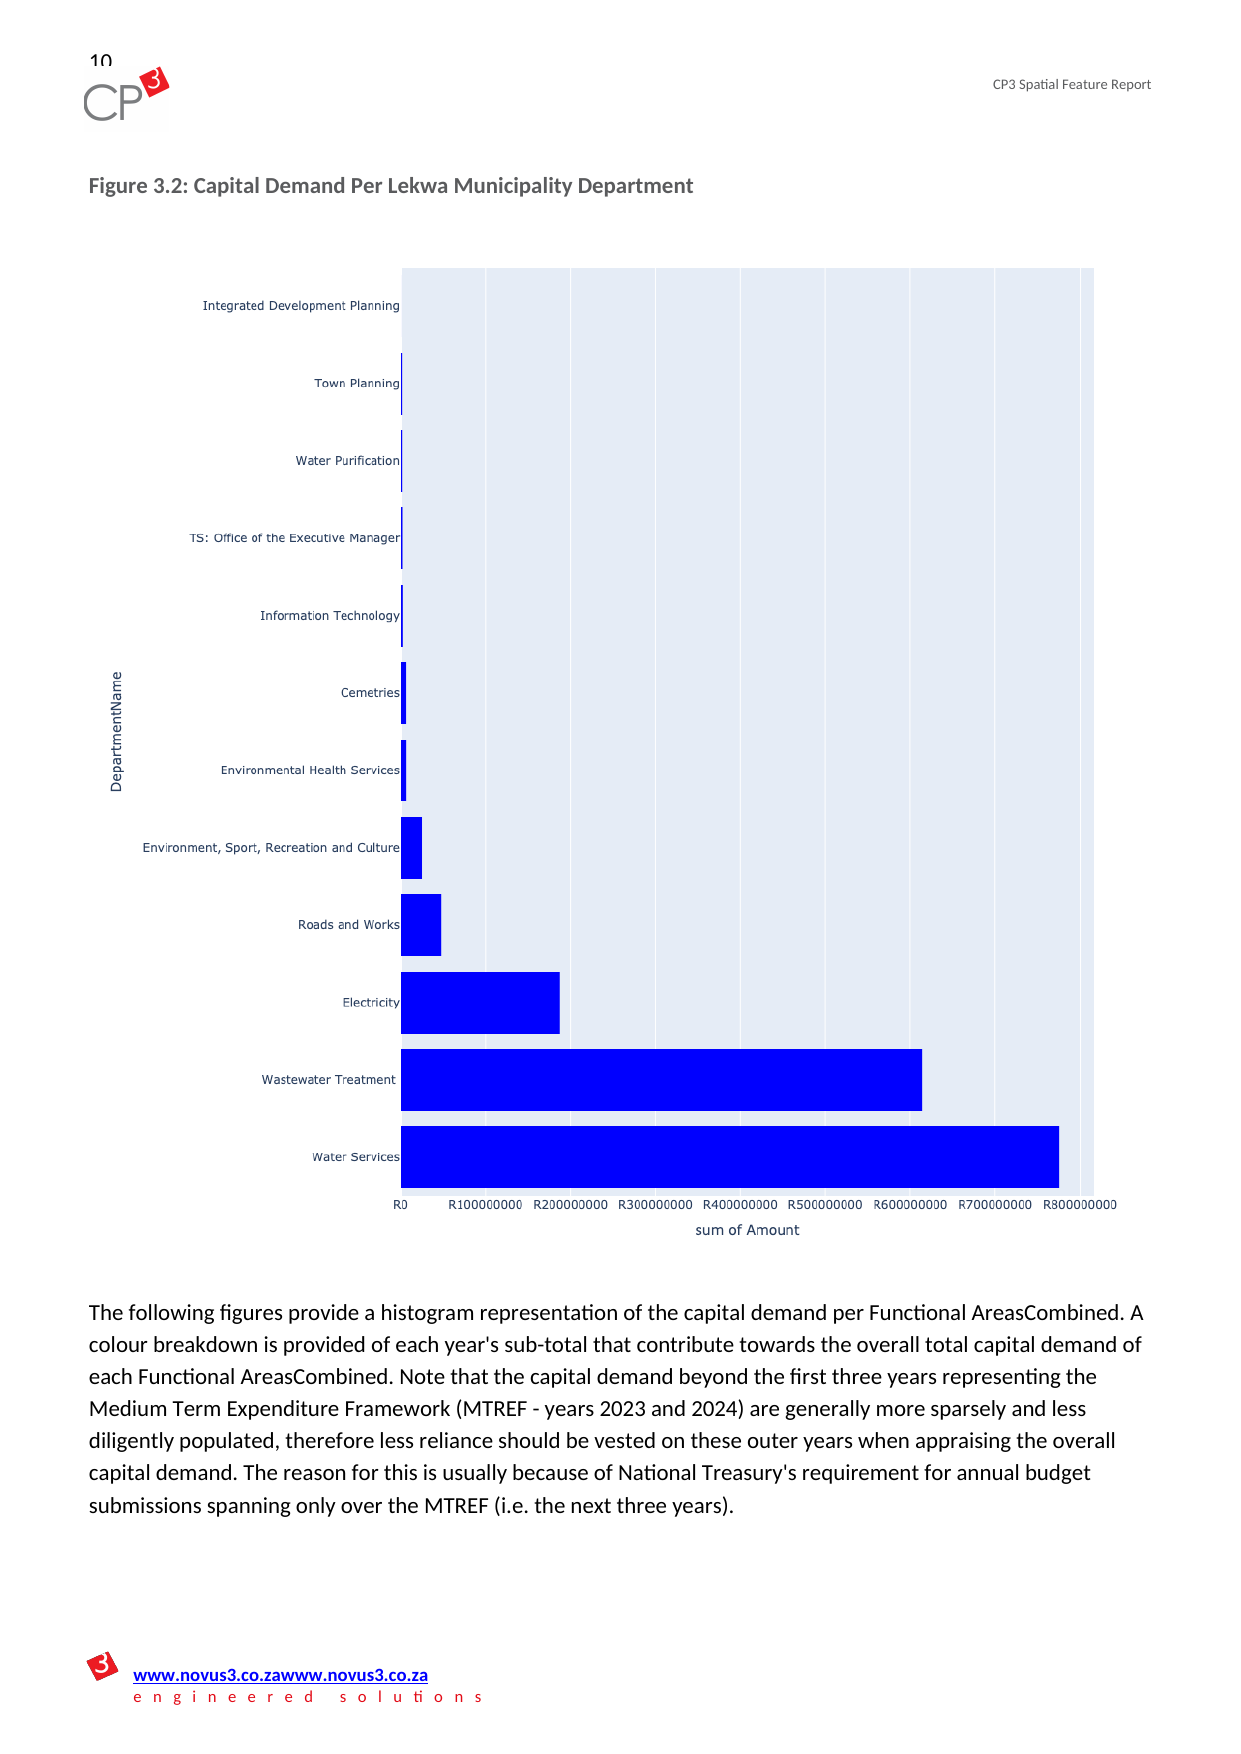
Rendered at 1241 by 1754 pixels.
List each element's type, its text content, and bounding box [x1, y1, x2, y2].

picture [86, 1651, 119, 1681]
picture [107, 209, 1171, 1273]
text Figure 3.2: Capital Demand Per Lekwa Municipality Department [89, 171, 1152, 199]
text The following figures provide a histogram representation of the capital demand per Functional AreasCombined. A colour breakdown is provided of each year's sub-total that contribute towards the overall total capital demand of each Functional AreasCombined. Note that the capital demand beyond the first three years representing the Medium Term Expenditure Framework (MTREF - years 2023 and 2024) are generally more sparsely and less diligently populated, therefore less reliance should be vested on these outer years when appraising the overall capital demand. The reason for this is usually because of National Treasury's requirement for annual budget submissions spanning only over the MTREF (i.e. the next three years). [89, 1298, 1152, 1519]
picture [83, 66, 170, 132]
